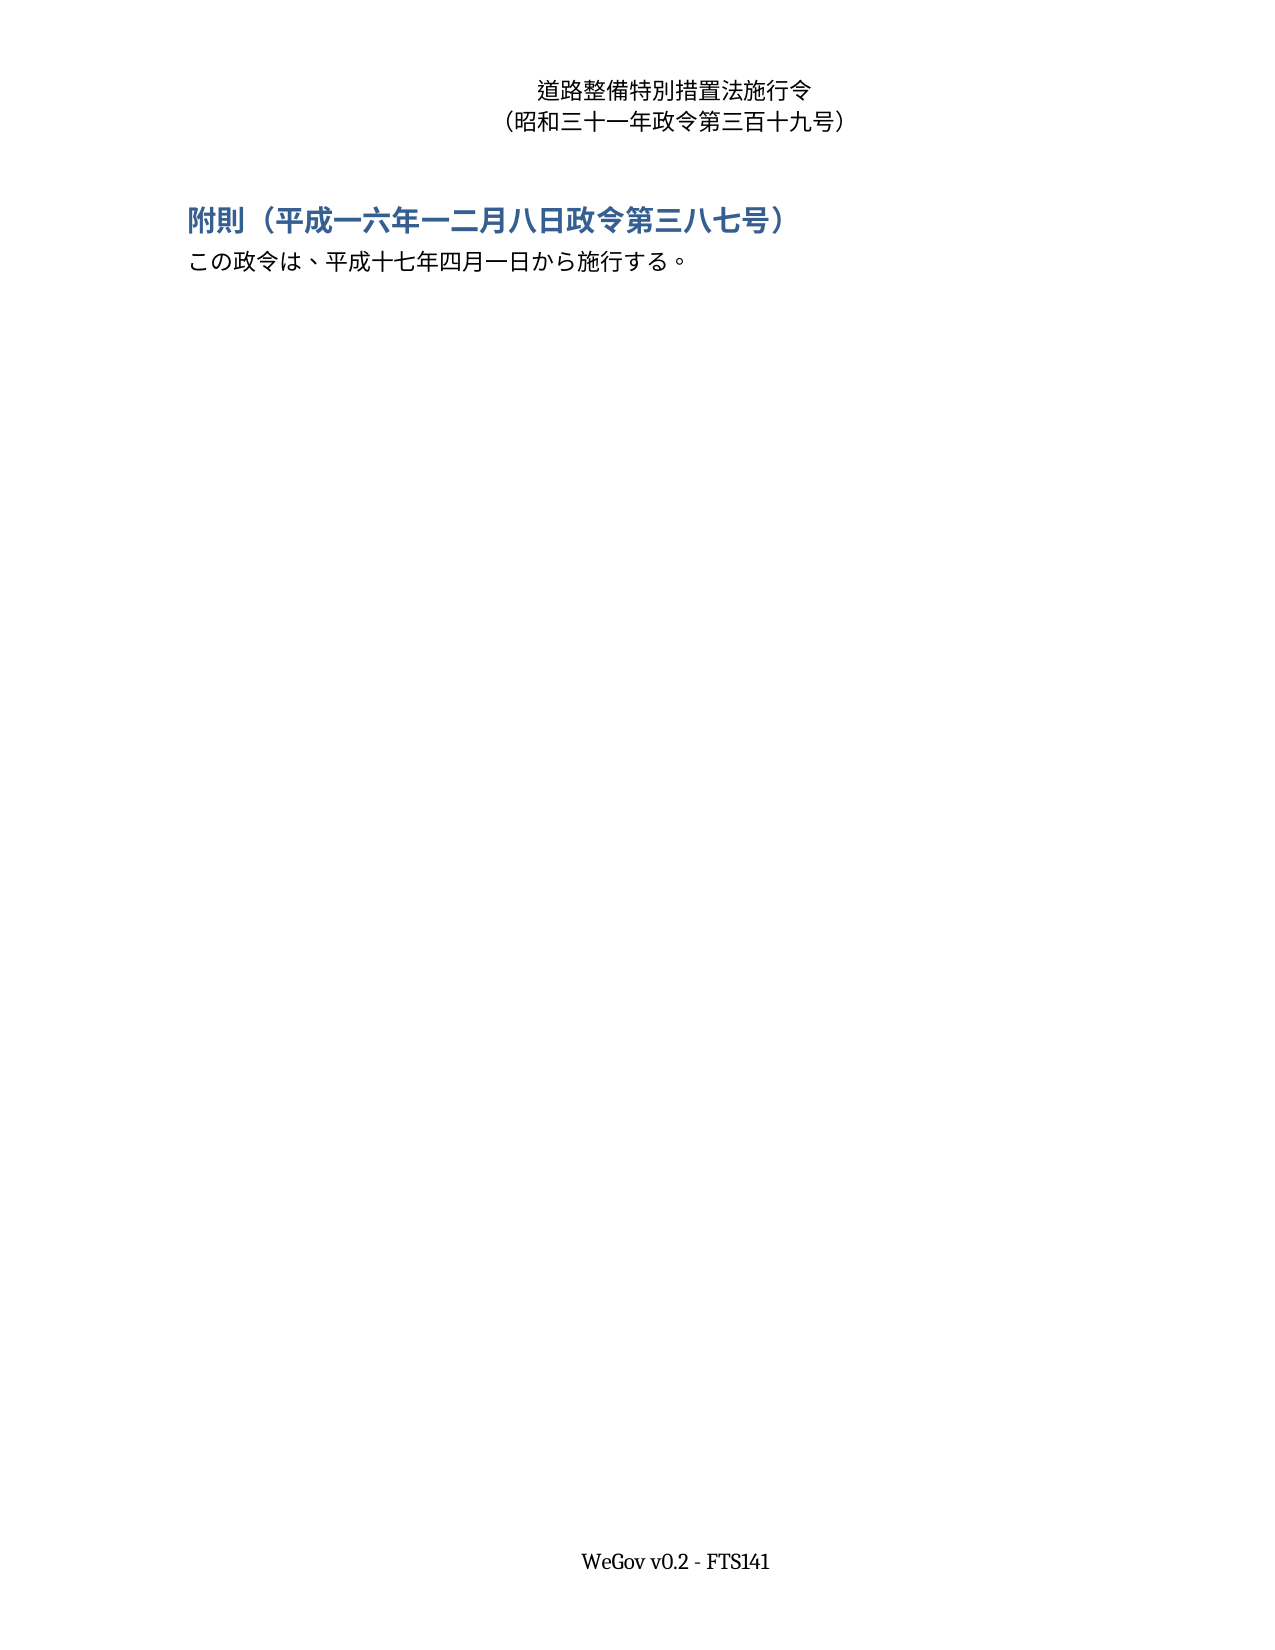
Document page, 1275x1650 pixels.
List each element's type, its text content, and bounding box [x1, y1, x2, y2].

text この政令は、平成十七年四月一日から施行する。 [187, 246, 1087, 277]
subtitle 附則（平成一六年一二月八日政令第三八七号） [187, 200, 1087, 240]
